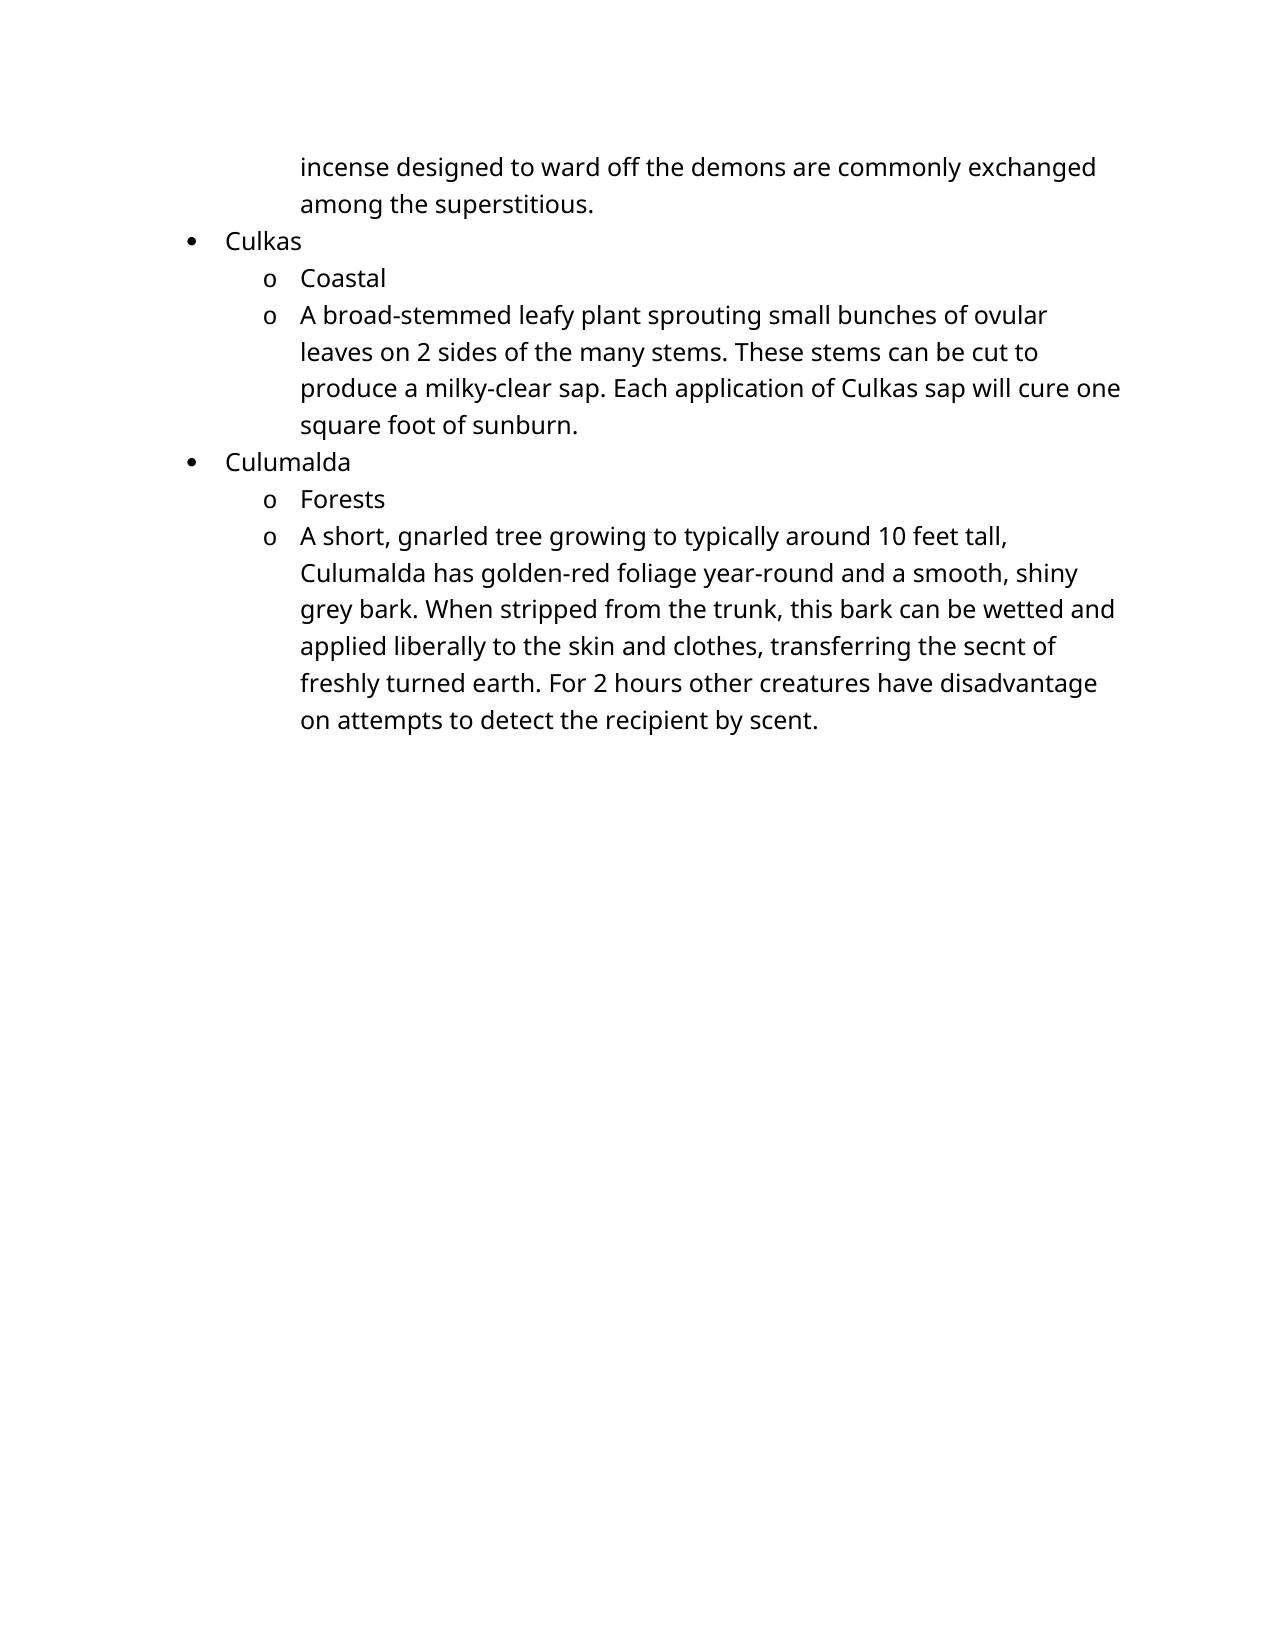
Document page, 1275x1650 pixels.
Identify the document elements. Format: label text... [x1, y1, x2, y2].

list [262, 150, 1125, 221]
list A broad-stemmed leafy plant sprouting small bunches of ovular leaves on 2 sides of the many stems. These stems can be cut to produce a milky-clear sap. Each application of Culkas sap will cure one square foot of sunburn. [262, 297, 1125, 442]
list A short, gnarled tree growing to typically around 10 feet tall, Culumalda has golden-red foliage year-round and a smooth, shiny grey bark. When stripped from the trunk, this bark can be wetted and applied liberally to the skin and clothes, transferring the secnt of freshly turned earth. For 2 hours other creatures have disadvantage on attempts to detect the recipient by scent. [262, 518, 1125, 736]
list Forests [262, 481, 1125, 516]
list Culumalda [187, 444, 1125, 479]
list Coastal [262, 260, 1125, 294]
list Culkas [187, 223, 1125, 258]
